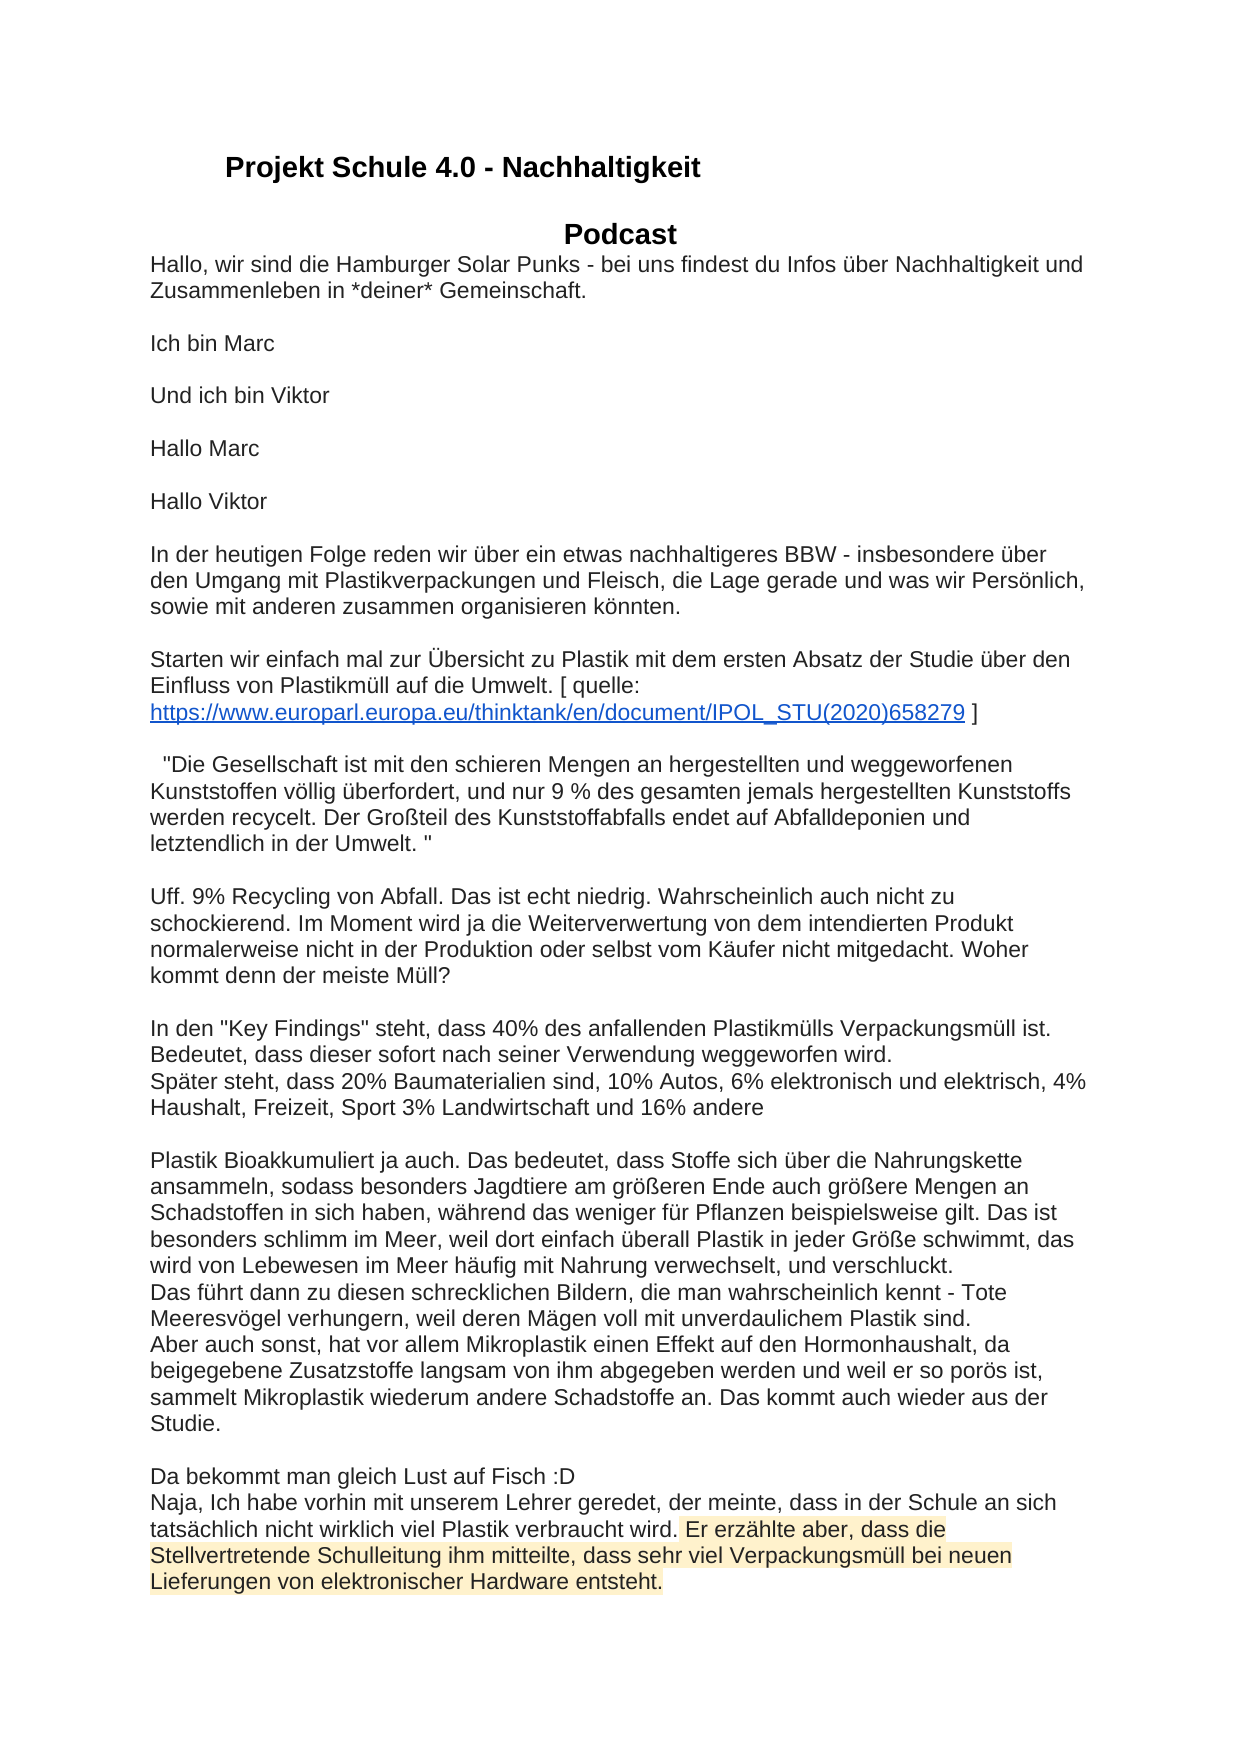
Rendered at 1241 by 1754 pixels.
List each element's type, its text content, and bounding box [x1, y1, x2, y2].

text Da bekommt man gleich Lust auf Fisch :D [150, 1463, 1090, 1489]
text Hallo, wir sind die Hamburger Solar Punks - bei uns findest du Infos über Nachhaltigkeit und Zusammenleben in *deiner* Gemeinschaft. [587, 251, 1090, 303]
text Podcast [150, 217, 1090, 251]
text In den "Key Findings" steht, dass 40% des anfallenden Plastikmülls Verpackungsmüll ist. Bedeutet, dass dieser sofort nach seiner Verwendung weggeworfen wird. [150, 1015, 1090, 1068]
text Ich bin Marc [150, 330, 1090, 356]
text Später steht, dass 20% Baumaterialien sind, 10% Autos, 6% elektronisch und elektrisch, 4% Haushalt, Freizeit, Sport 3% Landwirtschaft und 16% andere [150, 1068, 1090, 1120]
text Hallo Marc [150, 435, 1090, 461]
text Starten wir einfach mal zur Übersicht zu Plastik mit dem ersten Absatz der Studie über den Einfluss von Plastikmüll auf die Umwelt. [ quelle: https://www.europarl.europa.eu/thinktank/en/document/IPOL_STU(2020)658279 ] [150, 646, 1090, 725]
text Aber auch sonst, hat vor allem Mikroplastik einen Effekt auf den Hormonhaushalt, da beigegebene Zusatzstoffe langsam von ihm abgegeben werden und weil er so porös ist, sammelt Mikroplastik wiederum andere Schadstoffe an. Das kommt auch wieder aus der Studie. [150, 1331, 1090, 1437]
text "Die Gesellschaft ist mit den schieren Mengen an hergestellten und weggeworfenen Kunststoffen völlig überfordert, und nur 9 % des gesamten jemals hergestellten Kunststoffs werden recycelt. Der Großteil des Kunststoffabfalls endet auf Abfalldeponien und letztendlich in der Umwelt. " [150, 751, 1090, 857]
text Das führt dann zu diesen schrecklichen Bildern, die man wahrscheinlich kennt - Tote Meeresvögel verhungern, weil deren Mägen voll mit unverdaulichem Plastik sind. [150, 1278, 1090, 1331]
text Hallo Viktor [150, 488, 1090, 514]
text Plastik Bioakkumuliert ja auch. Das bedeutet, dass Stoffe sich über die Nahrungskette ansammeln, sodass besonders Jagdtiere am größeren Ende auch größere Mengen an Schadstoffen in sich haben, während das weniger für Pflanzen beispielsweise gilt. Das ist besonders schlimm im Meer, weil dort einfach überall Plastik in jeder Größe schwimmt, das wird von Lebewesen im Meer häufig mit Nahrung verwechselt, und verschluckt. [150, 1147, 1090, 1278]
text Uff. 9% Recycling von Abfall. Das ist echt niedrig. Wahrscheinlich auch nicht zu schockierend. Im Moment wird ja die Weiterverwertung von dem intendierten Produkt normalerweise nicht in der Produktion oder selbst vom Käufer nicht mitgedacht. Woher kommt denn der meiste Müll? [150, 883, 1090, 988]
text In der heutigen Folge reden wir über ein etwas nachhaltigeres BBW - insbesondere über den Umgang mit Plastikverpackungen und Fleisch, die Lage gerade und was wir Persönlich, sowie mit anderen zusammen organisieren könnten. [150, 541, 1090, 619]
text Naja, Ich habe vorhin mit unserem Lehrer geredet, der meinte, dass in der Schule an sich tatsächlich nicht wirklich viel Plastik verbraucht wird. Er erzählte aber, dass die Stellvertretende Schulleitung ihm mitteilte, dass sehr viel Verpackungsmüll bei neuen Lieferungen von elektronischer Hardware entsteht. [150, 1489, 1090, 1595]
text Projekt Schule 4.0 - Nachhaltigkeit [150, 150, 1090, 183]
text Und ich bin Viktor [150, 382, 1090, 409]
